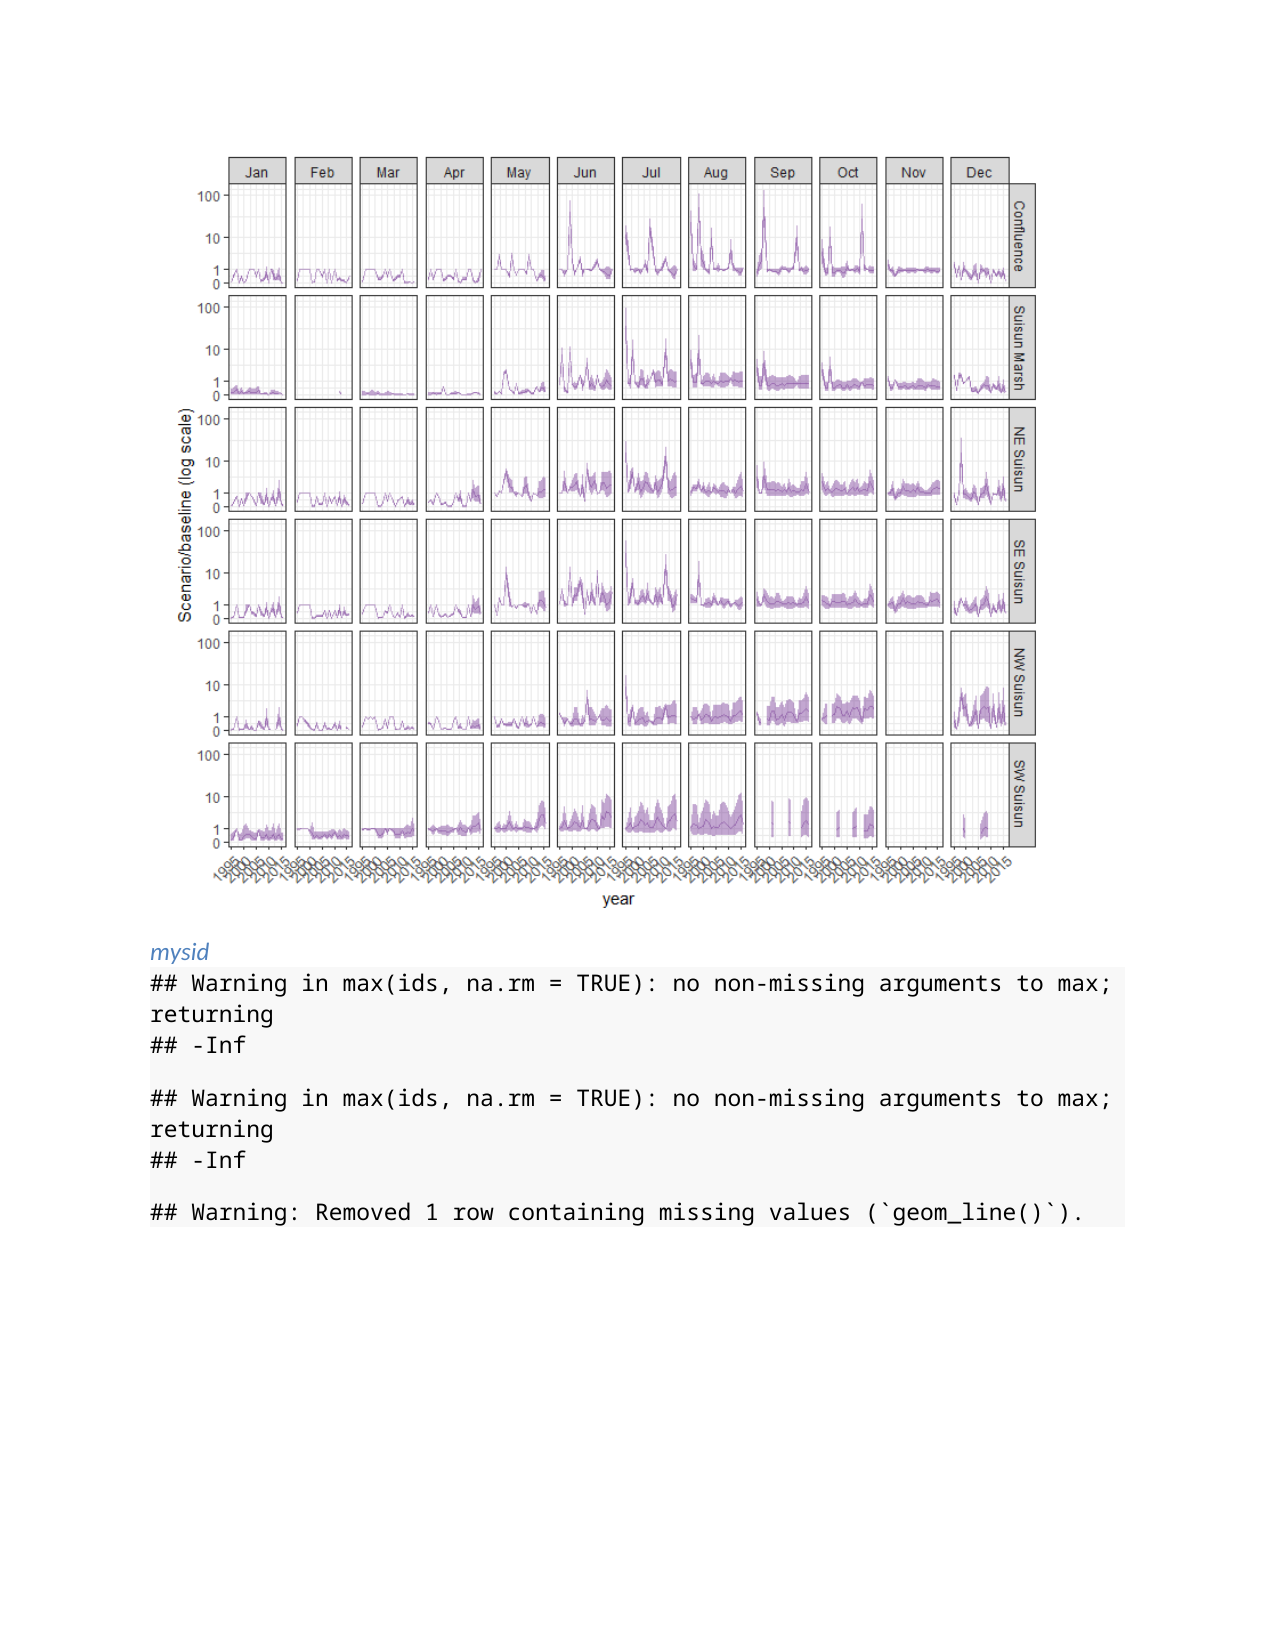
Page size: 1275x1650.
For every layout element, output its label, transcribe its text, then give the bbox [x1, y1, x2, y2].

text ## Warning in max(ids, na.rm = TRUE): no non-missing arguments to max; returning ## -Inf [150, 1082, 1125, 1175]
text ## Warning in max(ids, na.rm = TRUE): no non-missing arguments to max; returning ## -Inf [150, 967, 1125, 1061]
text ## Warning: Removed 1 row containing missing values (`geom_line()`). [150, 1196, 1125, 1227]
picture [168, 150, 1044, 916]
subtitle mysid [150, 936, 1125, 967]
